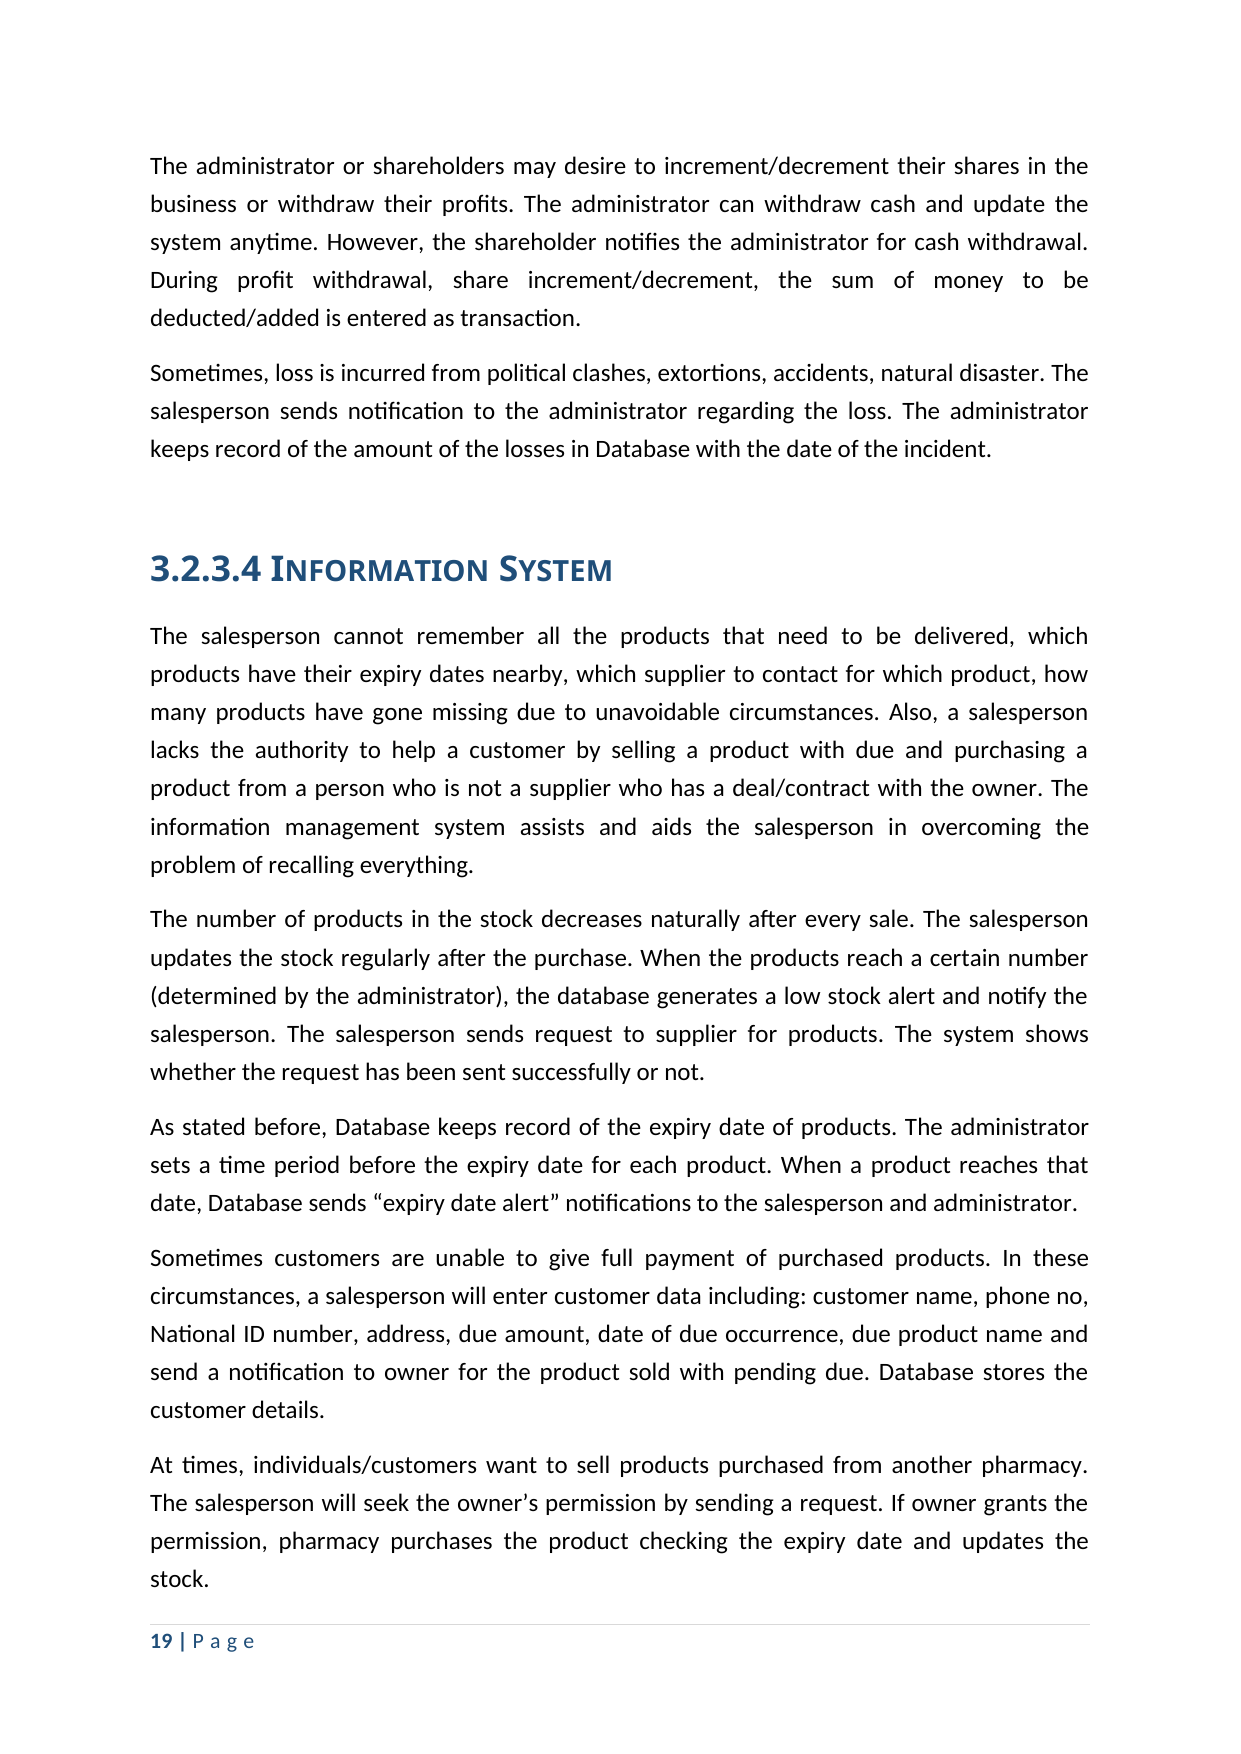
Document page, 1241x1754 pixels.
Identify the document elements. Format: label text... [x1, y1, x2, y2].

text 3.2.3.4 INFORMATION SYSTEM [150, 543, 1090, 591]
text The number of products in the stock decreases naturally after every sale. The salesperson updates the stock regularly after the purchase. When the products reach a certain number (determined by the administrator), the database generates a low stock alert and notify the salesperson. The salesperson sends request to supplier for products. The system shows whether the request has been sent successfully or not. [150, 903, 1090, 1087]
text Sometimes, loss is incurred from political clashes, extortions, accidents, natural disaster. The salesperson sends notification to the administrator regarding the loss. The administrator keeps record of the amount of the losses in Database with the date of the incident. [150, 357, 1090, 464]
text As stated before, Database keeps record of the expiry date of products. The administrator sets a time period before the expiry date for each product. When a product reaches that date, Database sends “expiry date alert” notifications to the salesperson and administrator. [150, 1111, 1090, 1218]
text At times, individuals/customers want to sell products purchased from another pharmacy. The salesperson will seek the owner’s permission by sending a request. If owner grants the permission, pharmacy purchases the product checking the expiry date and updates the stock. [150, 1449, 1090, 1594]
text The salesperson cannot remember all the products that need to be delivered, which products have their expiry dates nearby, which supplier to contact for which product, how many products have gone missing due to unavoidable circumstances. Also, a salesperson lacks the authority to help a customer by selling a product with due and purchasing a product from a person who is not a supplier who has a deal/contract with the owner. The information management system assists and aids the salesperson in overcoming the problem of recalling everything. [150, 620, 1090, 879]
text Sometimes customers are unable to give full payment of purchased products. In these circumstances, a salesperson will enter customer data including: customer name, phone no, National ID number, address, due amount, date of due occurrence, due product name and send a notification to owner for the product sold with pending due. Database stores the customer details. [150, 1242, 1090, 1425]
text The administrator or shareholders may desire to increment/decrement their shares in the business or withdraw their profits. The administrator can withdraw cash and update the system anytime. However, the shareholder notifies the administrator for cash withdrawal. During profit withdrawal, share increment/decrement, the sum of money to be deducted/added is entered as transaction. [150, 150, 1090, 333]
